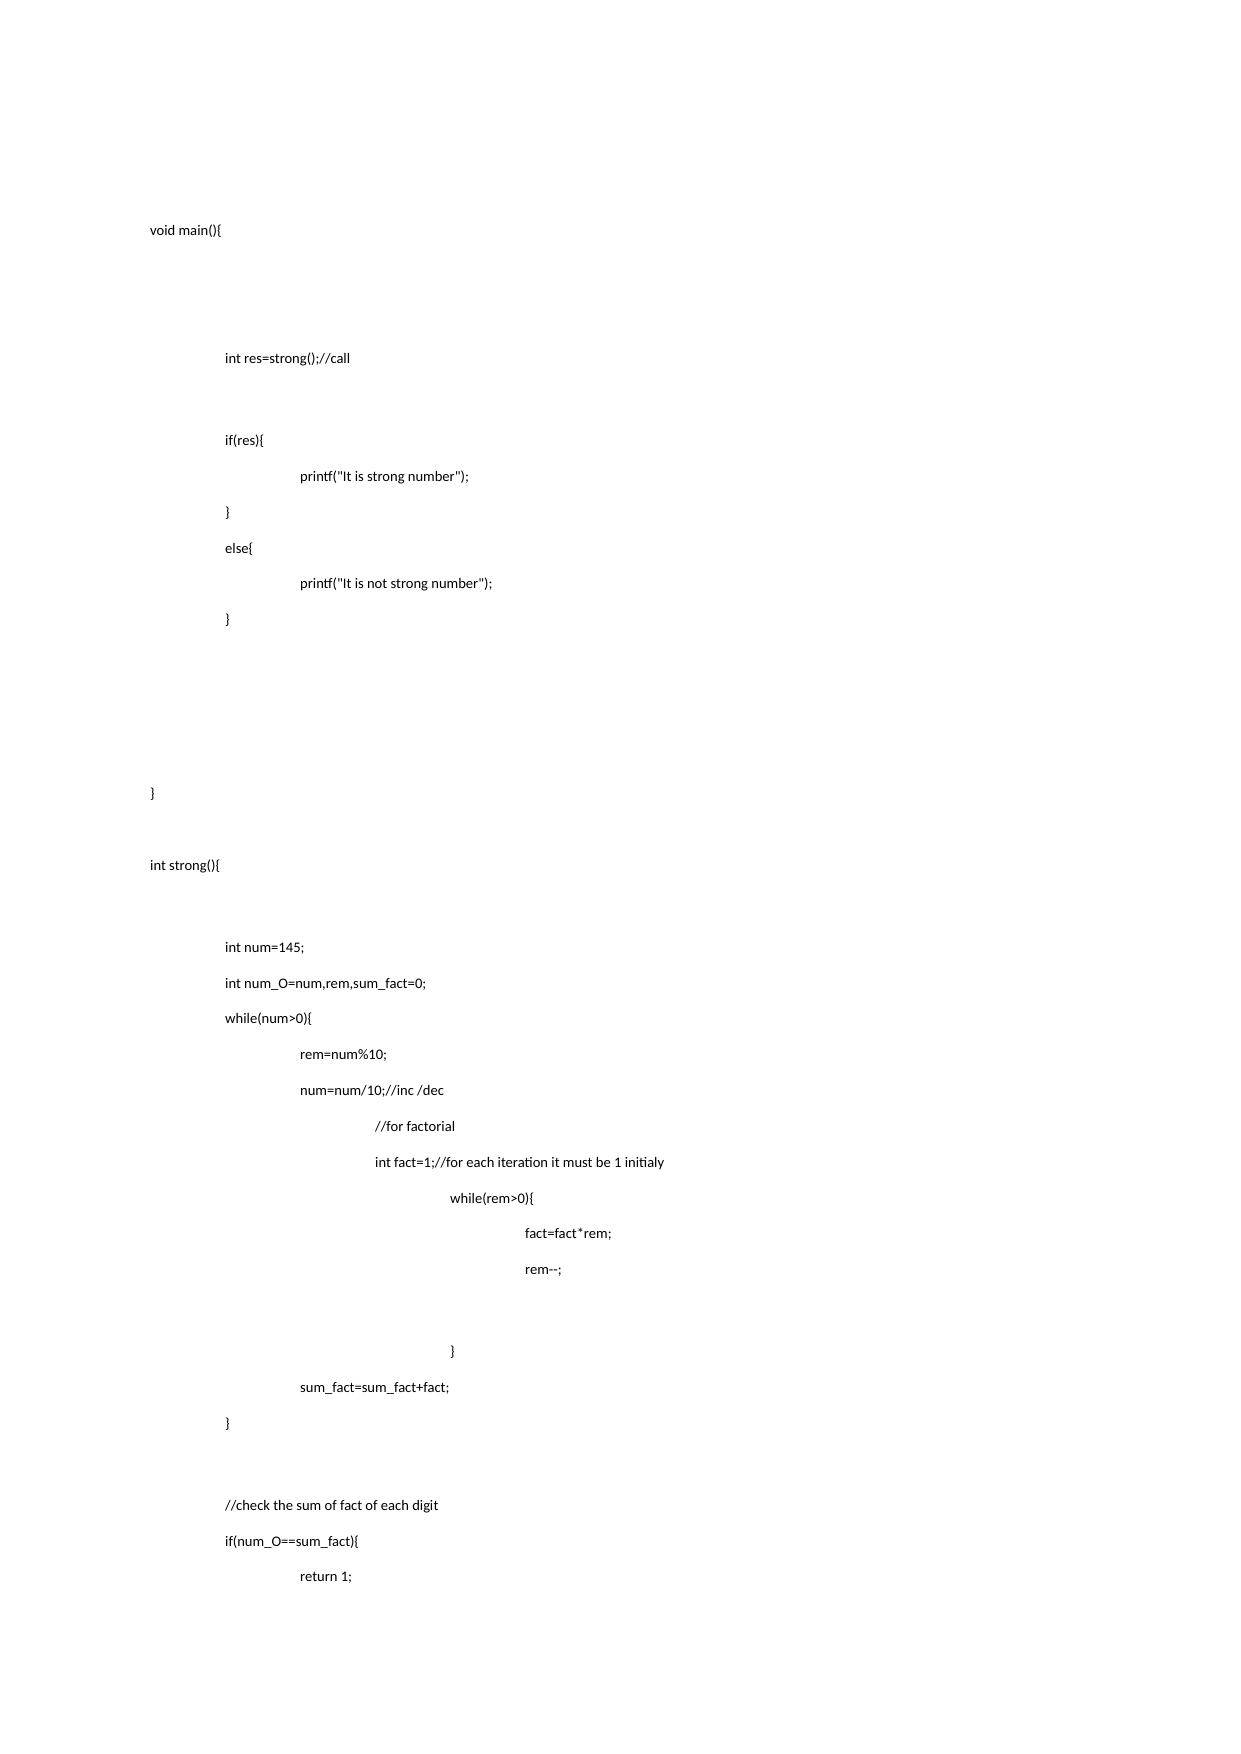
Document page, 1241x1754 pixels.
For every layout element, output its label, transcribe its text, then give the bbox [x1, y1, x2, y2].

text if(num_O==sum_fact){ [150, 1532, 1090, 1550]
text } [150, 1414, 1090, 1432]
text int res=strong();//call [150, 349, 1090, 367]
text int num_O=num,rem,sum_fact=0; [150, 974, 1090, 992]
text } [150, 784, 1090, 802]
text } [150, 1342, 1090, 1360]
text } [150, 503, 1090, 521]
text int strong(){ [150, 856, 1090, 874]
text sum_fact=sum_fact+fact; [150, 1378, 1090, 1396]
text //for factorial [150, 1117, 1090, 1135]
text rem=num%10; [150, 1046, 1090, 1063]
text int fact=1;//for each iteration it must be 1 initialy [150, 1153, 1090, 1171]
text while(num>0){ [150, 1010, 1090, 1028]
text return 1; [150, 1568, 1090, 1586]
text //check the sum of fact of each digit [150, 1496, 1090, 1514]
text while(rem>0){ [150, 1189, 1090, 1207]
text printf("It is strong number"); [150, 467, 1090, 485]
text fact=fact*rem; [150, 1225, 1090, 1243]
text rem--; [150, 1261, 1090, 1278]
text else{ [150, 539, 1090, 557]
text } [150, 611, 1090, 628]
text num=num/10;//inc /dec [150, 1081, 1090, 1099]
text if(res){ [150, 431, 1090, 449]
text int num=145; [150, 938, 1090, 956]
text void main(){ [150, 222, 1090, 239]
text printf("It is not strong number"); [150, 575, 1090, 593]
